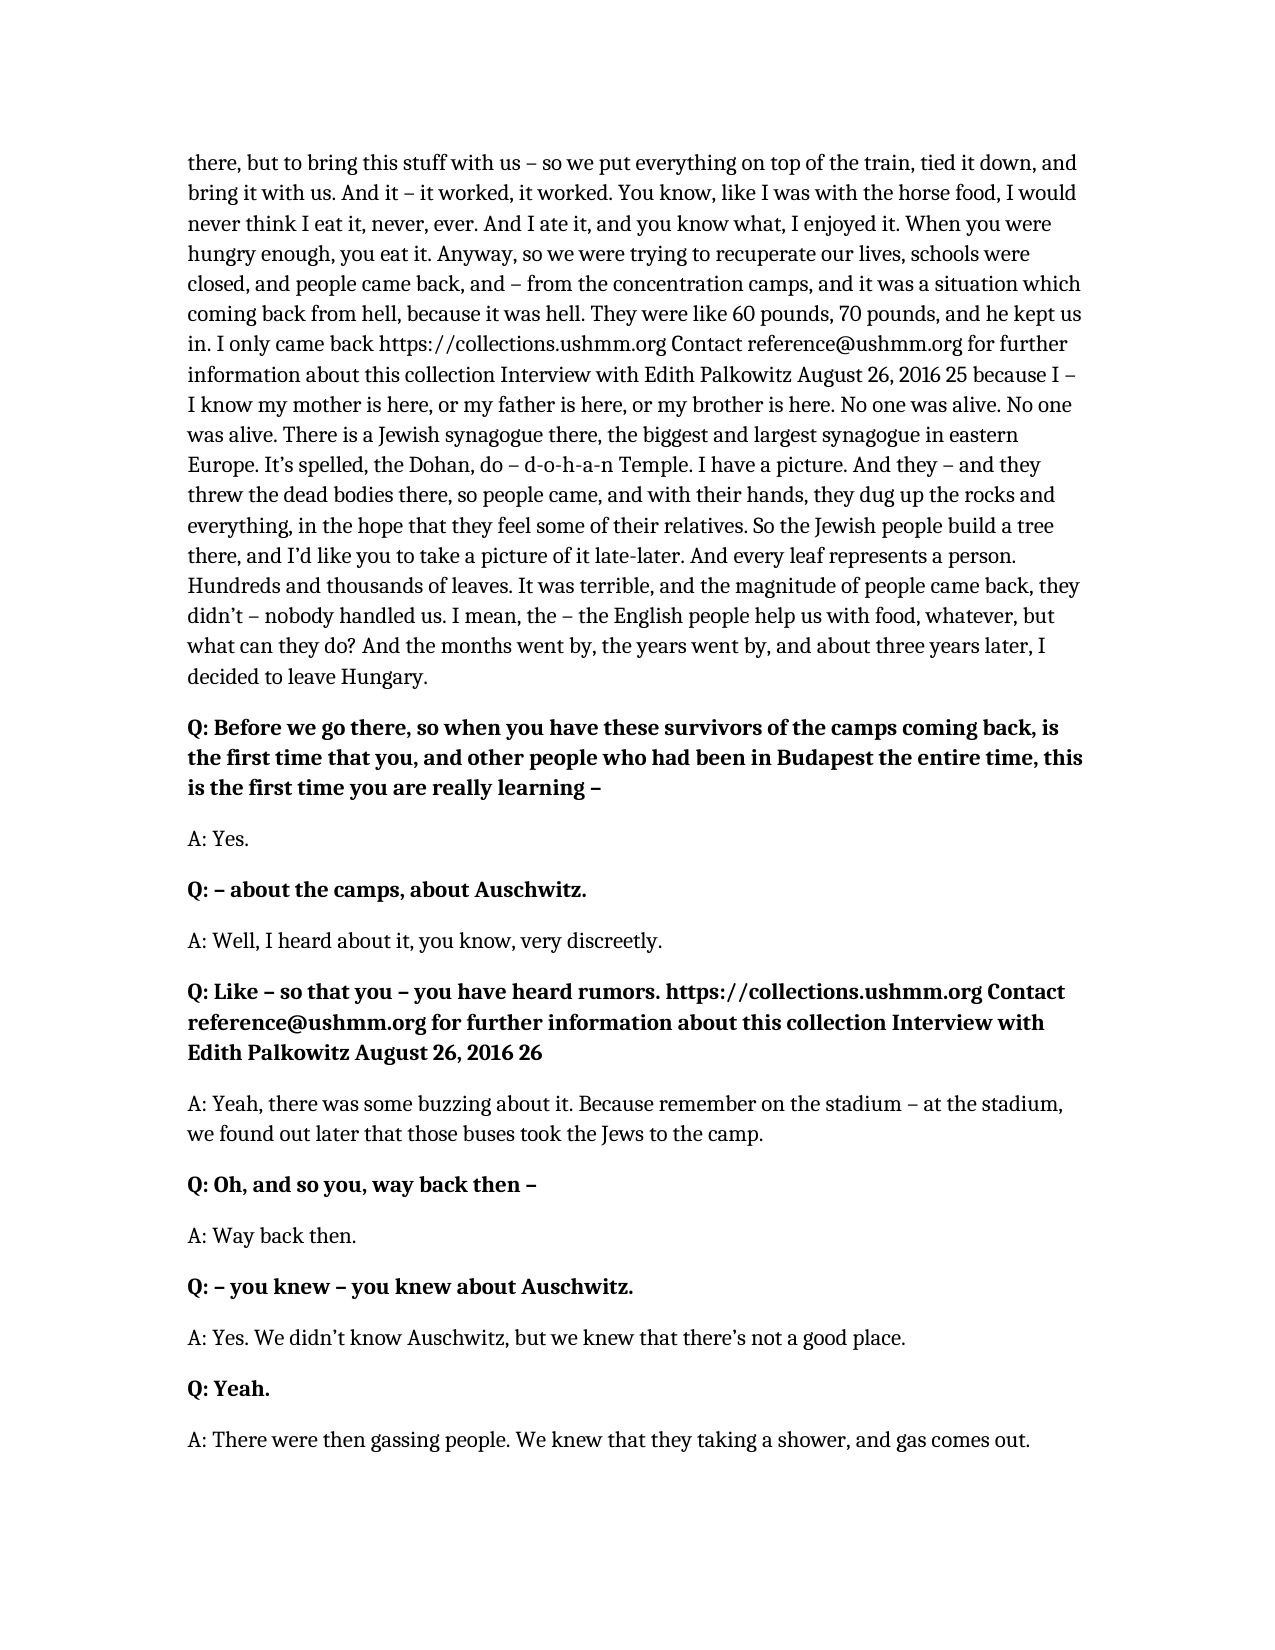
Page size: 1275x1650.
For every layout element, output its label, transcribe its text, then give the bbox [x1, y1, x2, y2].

text A: Well, I heard about it, you know, very discreetly. [187, 928, 1087, 954]
text A: Yes. [187, 826, 1087, 852]
text A: Yeah, there was some buzzing about it. Because remember on the stadium – at the stadium, we found out later that those buses took the Jews to the camp. [187, 1091, 1087, 1147]
text Q: Yeah. [187, 1376, 1087, 1402]
text A: There were then gassing people. We knew that they taking a shower, and gas comes out. [187, 1427, 1087, 1453]
text Q: Before we go there, so when you have these survivors of the camps coming back, is the first time that you, and other people who had been in Budapest the entire time, this is the first time you are really learning – [187, 714, 1087, 801]
text Q: – you knew – you knew about Auschwitz. [187, 1274, 1087, 1300]
text Q: Oh, and so you, way back then – [187, 1172, 1087, 1198]
text Q: – about the camps, about Auschwitz. [187, 877, 1087, 903]
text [187, 150, 1087, 690]
text Q: Like – so that you – you have heard rumors. https://collections.ushmm.org Contact reference@ushmm.org for further information about this collection Interview with Edith Palkowitz August 26, 2016 26 [187, 979, 1087, 1066]
text A: Way back then. [187, 1223, 1087, 1249]
text A: Yes. We didn’t know Auschwitz, but we knew that there’s not a good place. [187, 1325, 1087, 1351]
